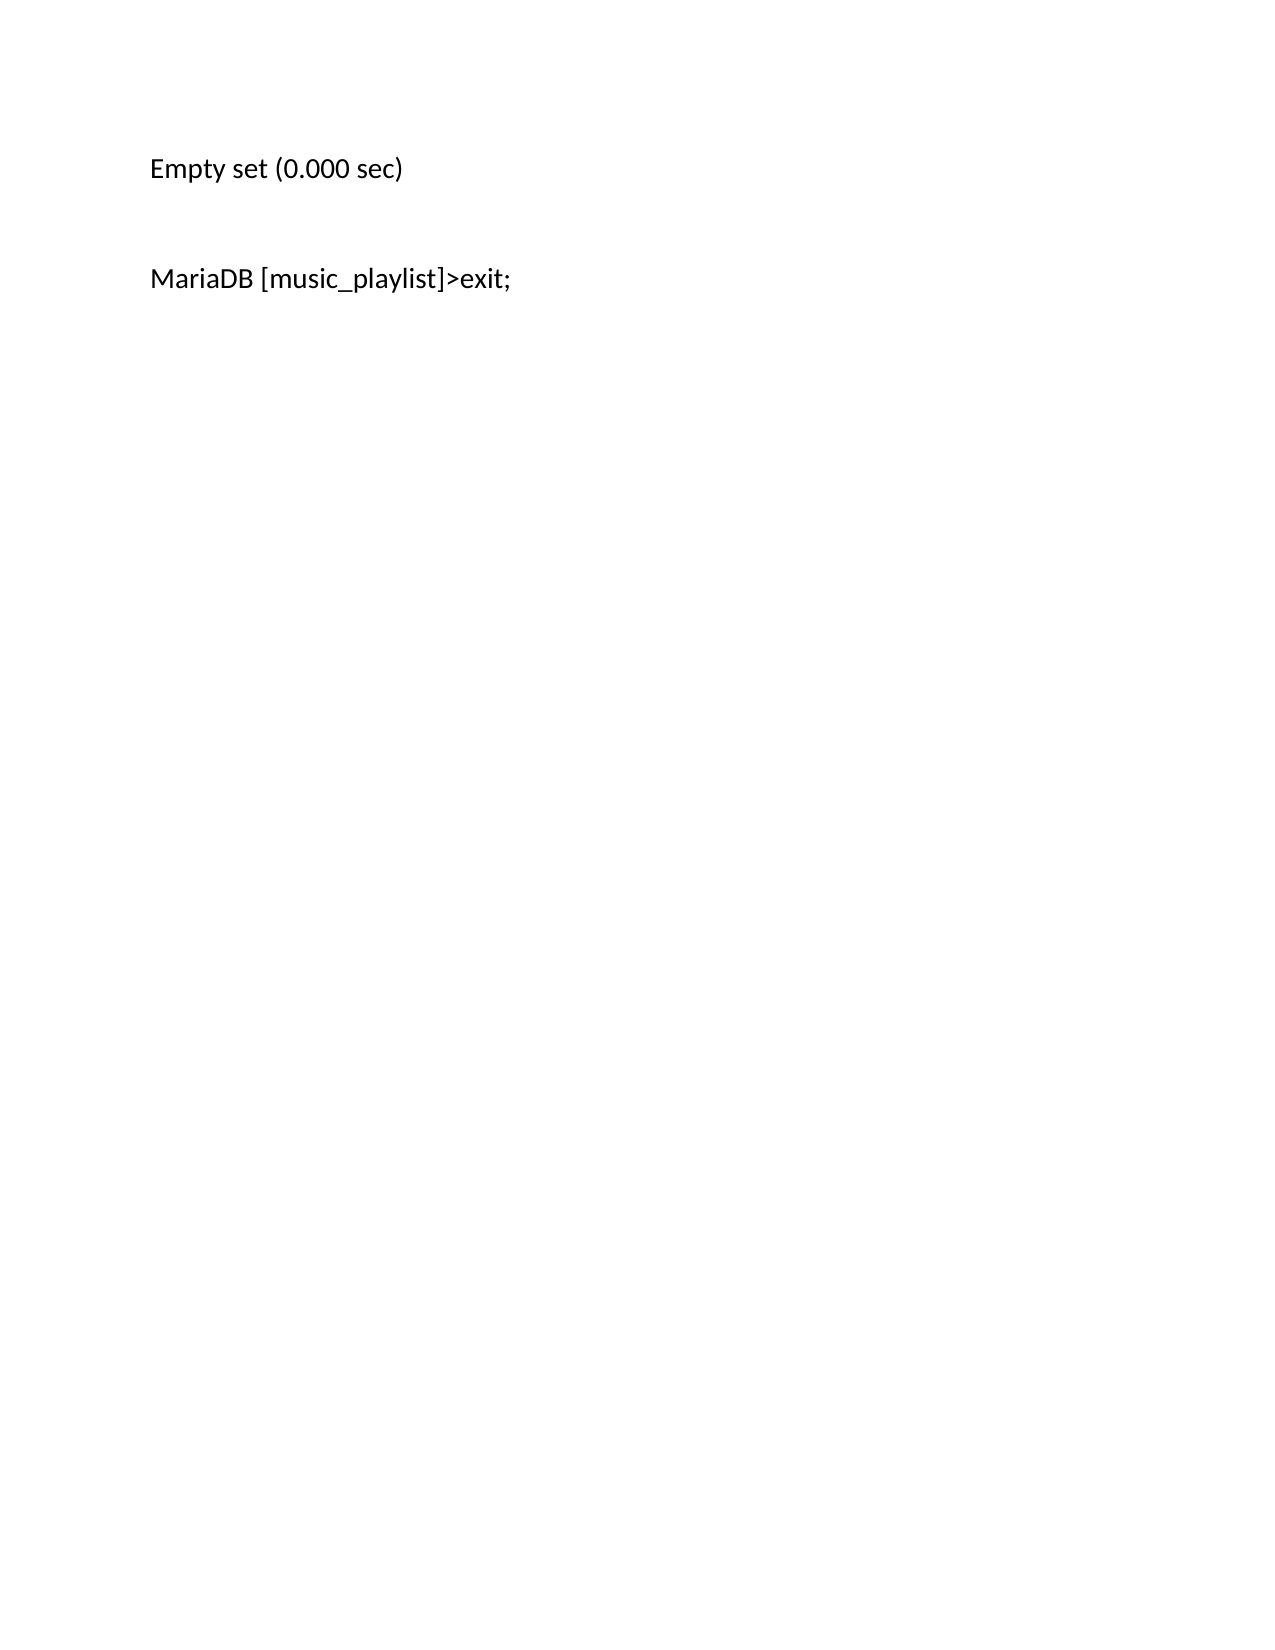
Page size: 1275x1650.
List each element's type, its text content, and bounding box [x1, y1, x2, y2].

text MariaDB [music_playlist]>exit; [150, 260, 1125, 296]
text Empty set (0.000 sec) [150, 150, 1125, 186]
